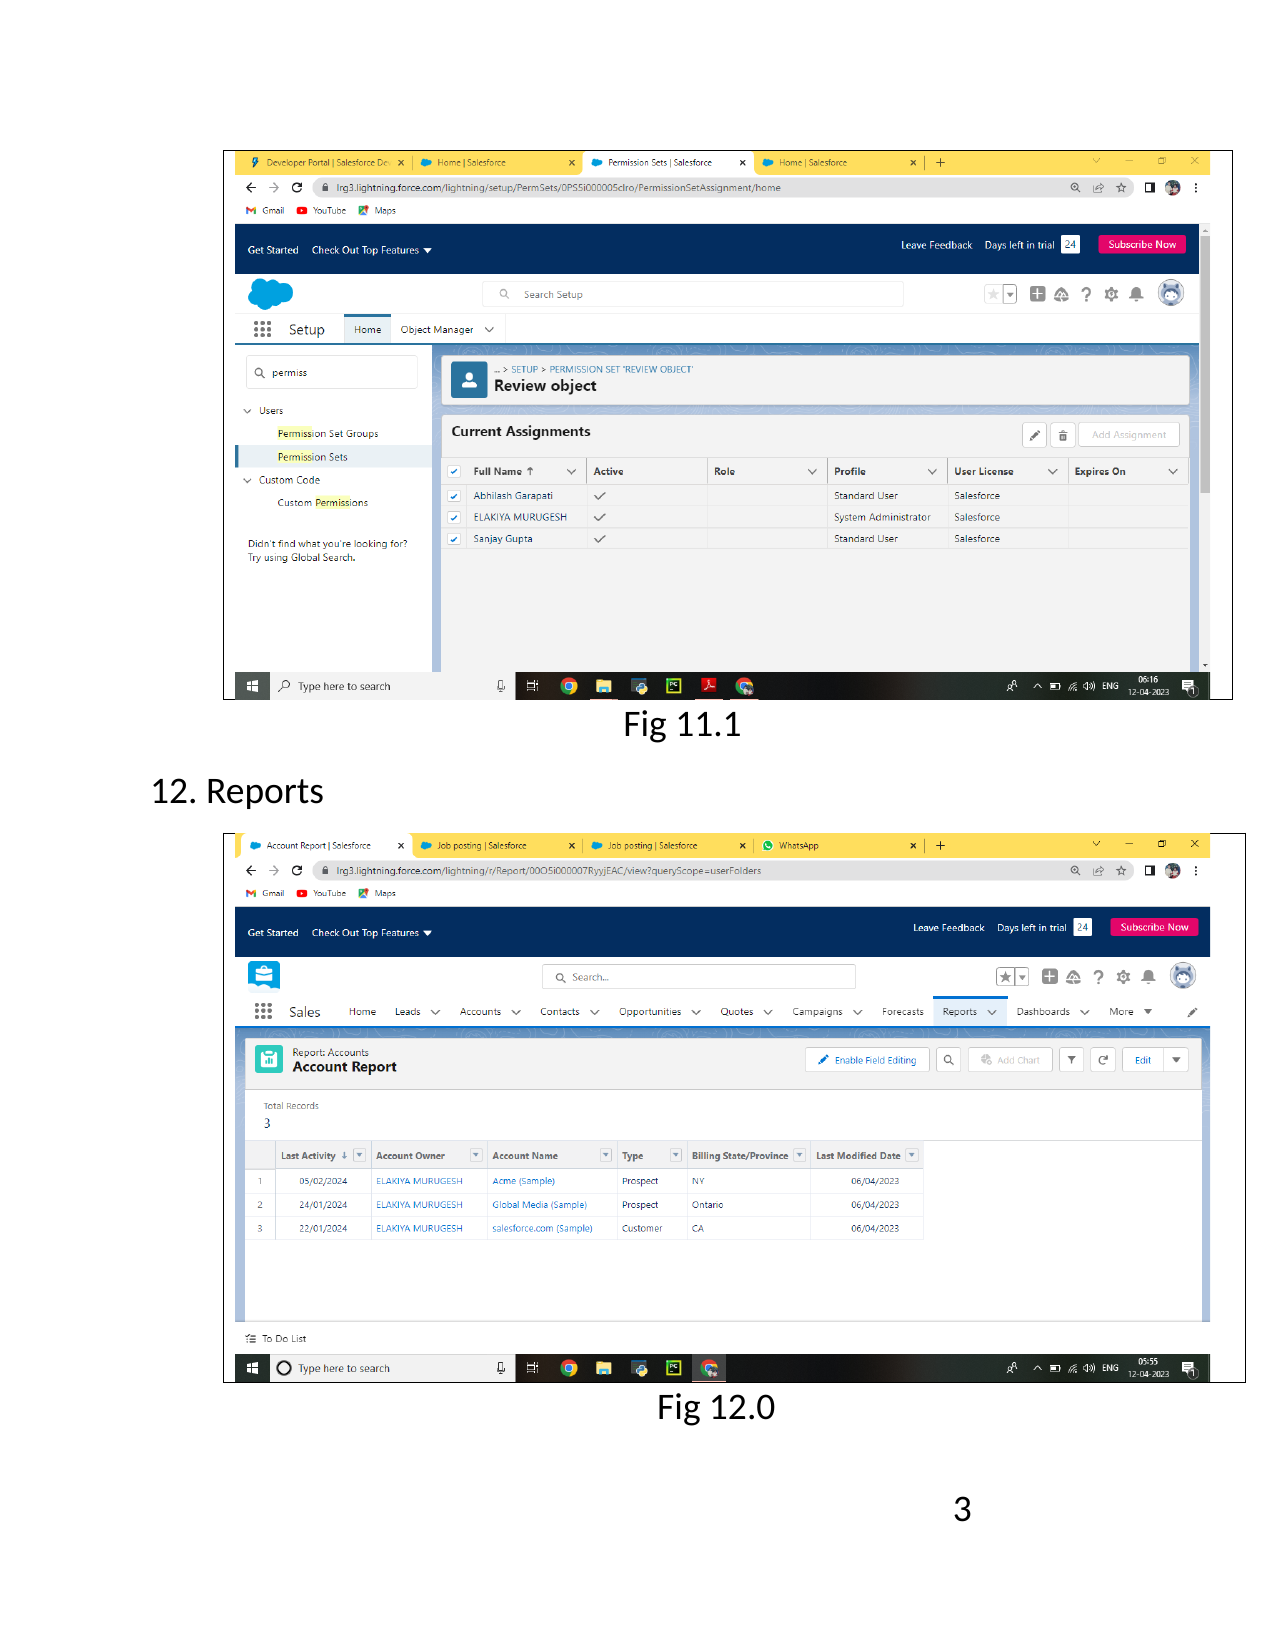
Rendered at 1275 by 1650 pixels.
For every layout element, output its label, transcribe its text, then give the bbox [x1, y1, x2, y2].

text Fig 11.1 [150, 700, 1125, 746]
text Fig 12.0 [150, 1383, 1125, 1429]
table_header [224, 151, 235, 699]
table_header [1210, 834, 1245, 1382]
table_header [1210, 151, 1232, 699]
picture [235, 833, 1210, 1382]
table_header [224, 834, 235, 1382]
picture [235, 151, 1210, 700]
text 12. Reports [150, 767, 1125, 812]
